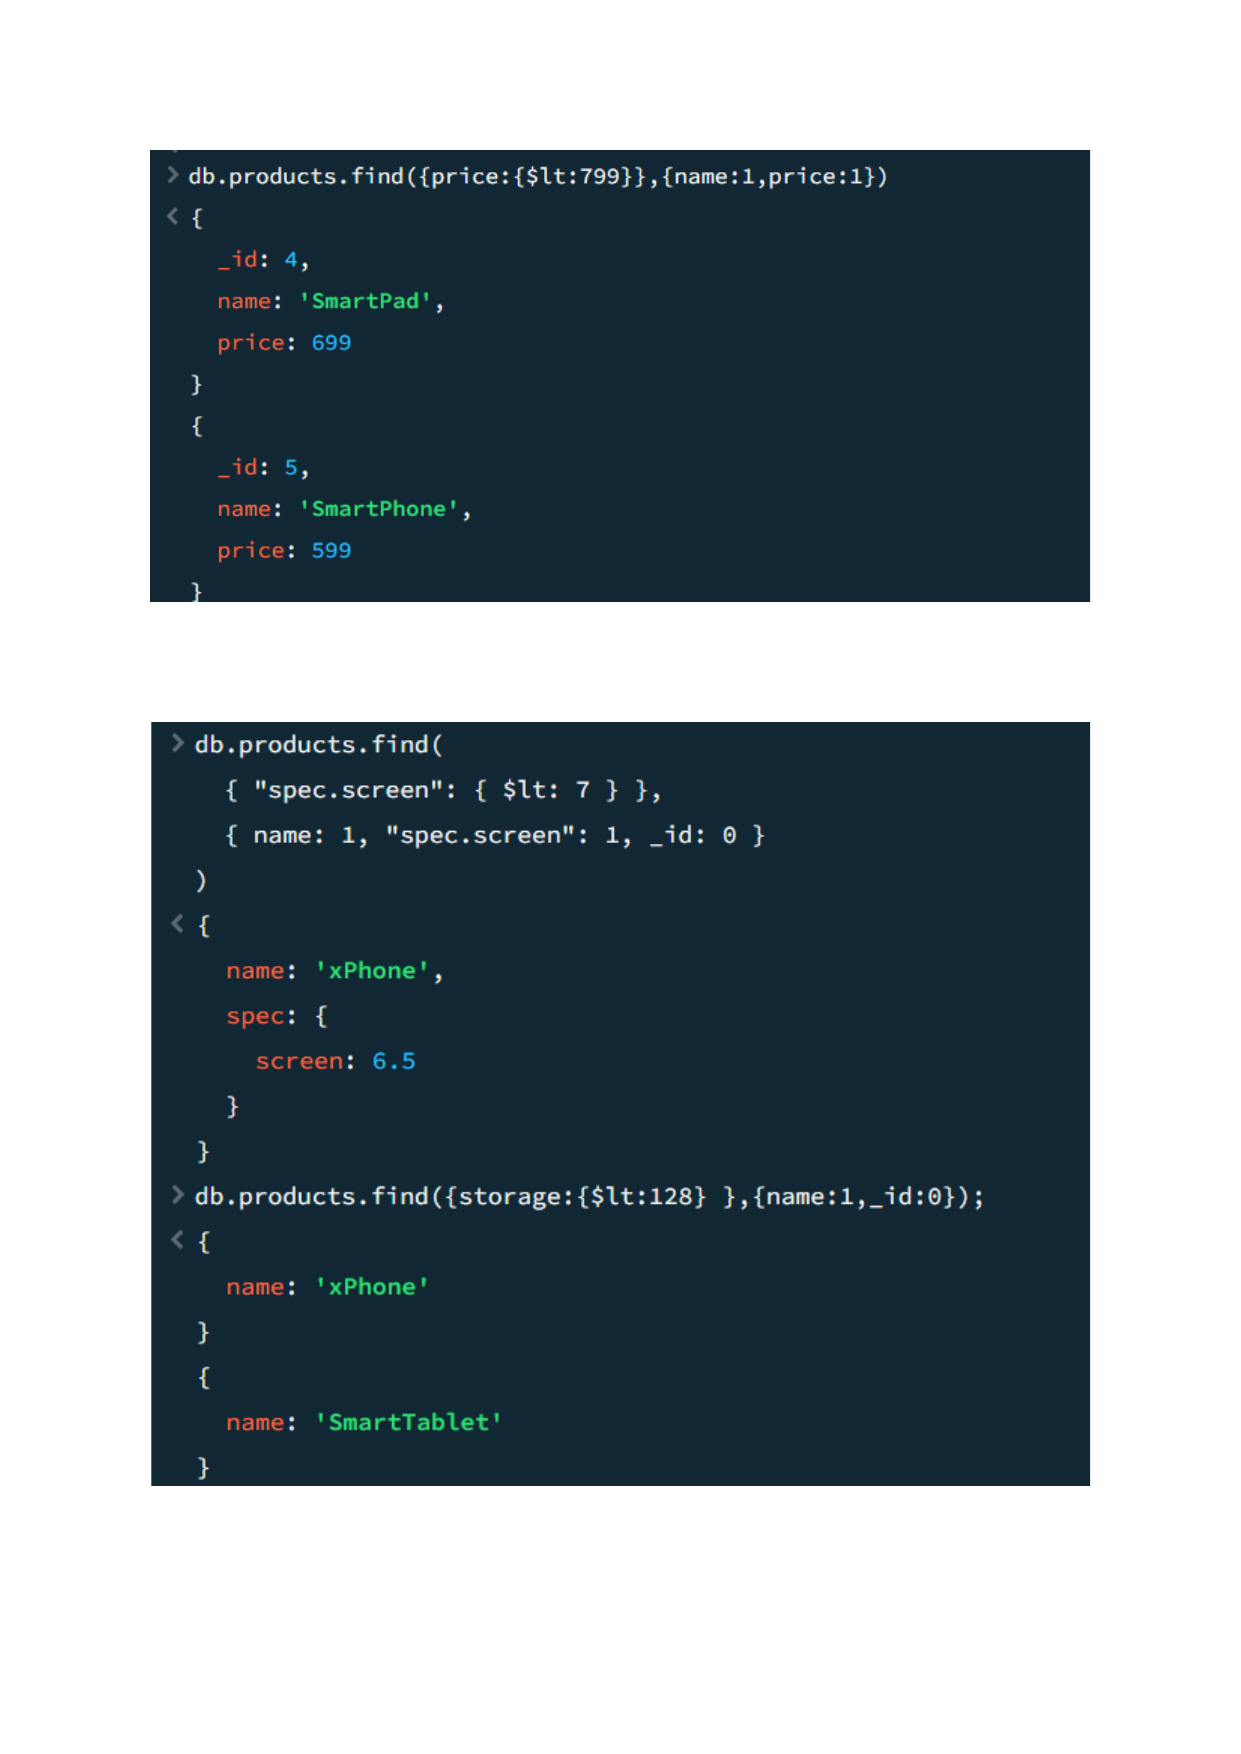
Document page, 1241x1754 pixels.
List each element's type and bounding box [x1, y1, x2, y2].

picture [150, 722, 1091, 1486]
picture [150, 150, 1091, 602]
